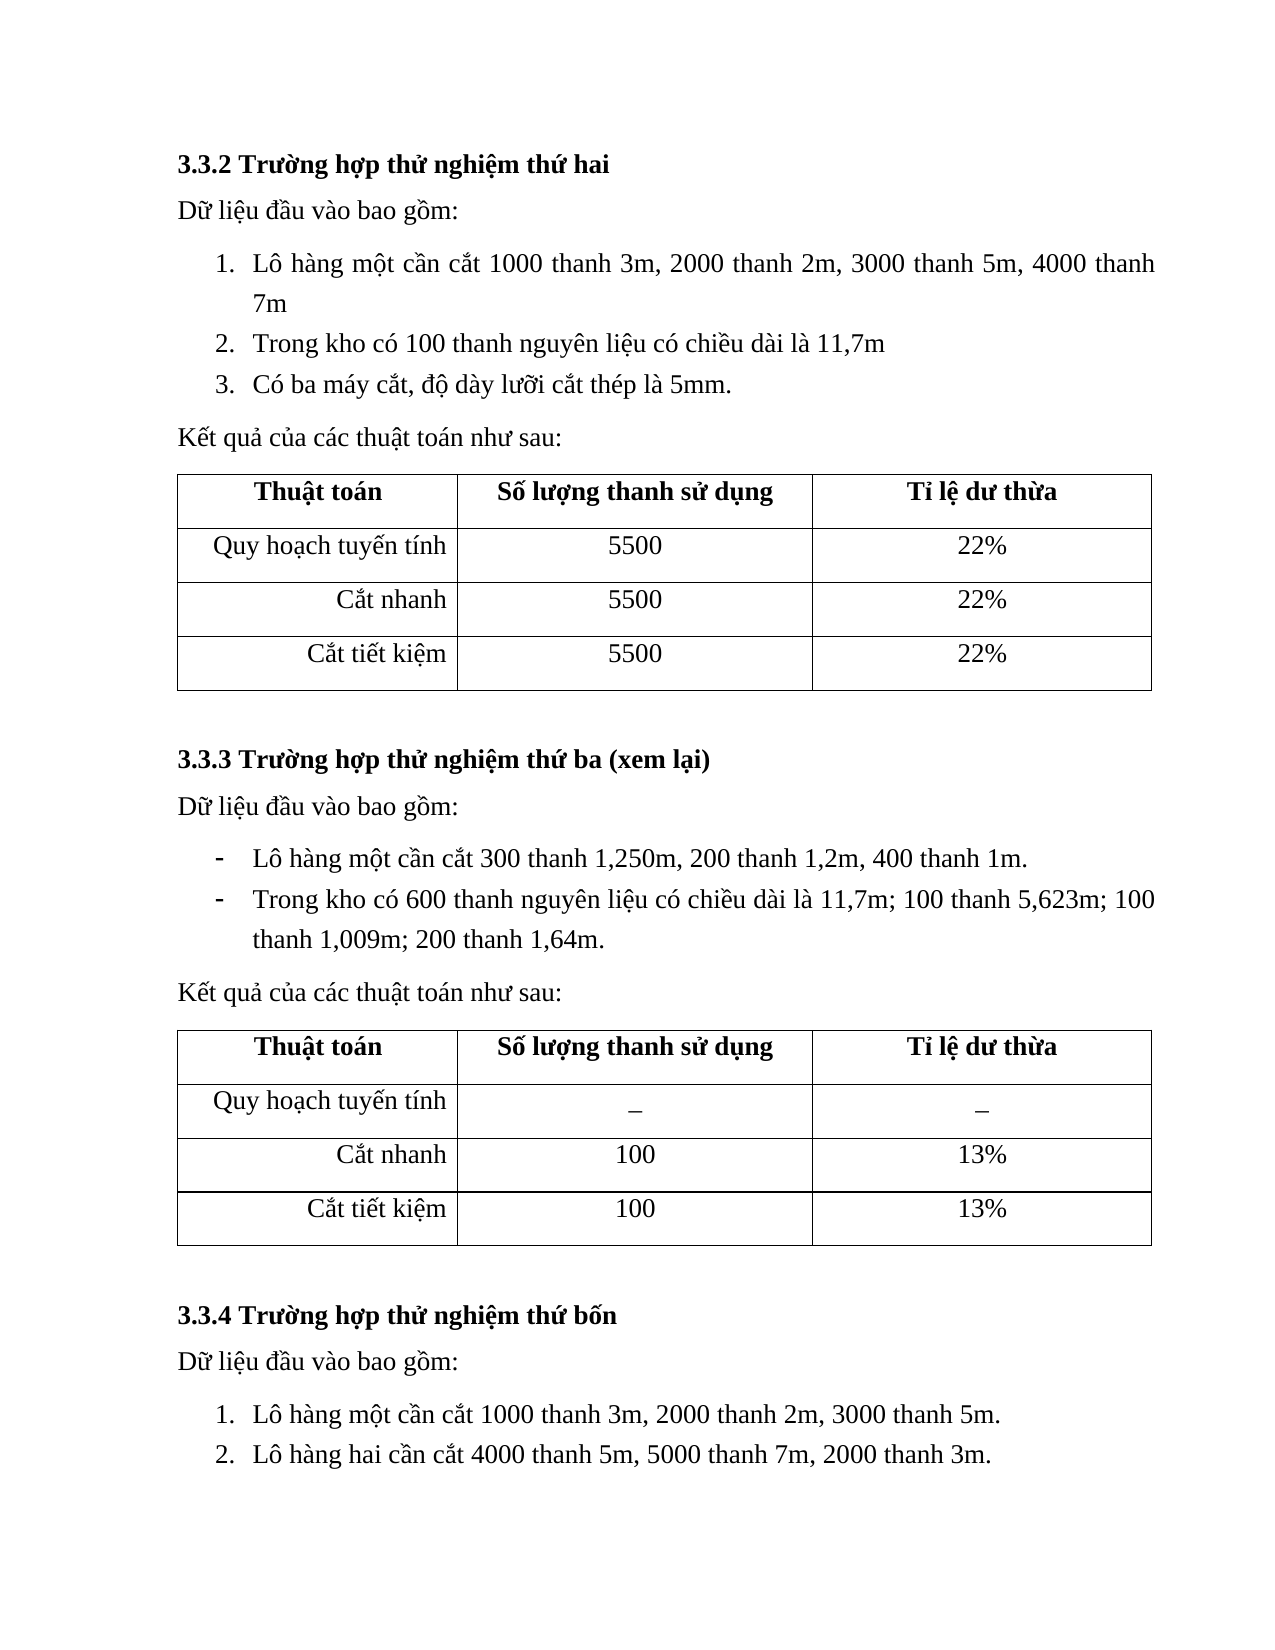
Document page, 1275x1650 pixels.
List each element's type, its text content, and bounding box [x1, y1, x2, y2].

text Kết quả của các thuật toán như sau: [177, 977, 1157, 1008]
table_header Số lượng thanh sử dụng [458, 475, 812, 528]
table_cell 13% [813, 1193, 1151, 1245]
list Lô hàng một cần cắt 1000 thanh 3m, 2000 thanh 2m, 3000 thanh 5m. [215, 1398, 1157, 1429]
table_header Số lượng thanh sử dụng [458, 1031, 812, 1083]
subtitle 3.3.2 Trường hợp thử nghiệm thứ hai [177, 148, 1157, 179]
table_cell 5500 [458, 583, 812, 636]
table_cell 5500 [458, 529, 812, 582]
subtitle 3.3.3 Trường hợp thử nghiệm thứ ba (xem lại) [177, 743, 1157, 775]
table_cell 22% [813, 637, 1151, 689]
list Lô hàng một cần cắt 1000 thanh 3m, 2000 thanh 2m, 3000 thanh 5m, 4000 thanh 7m [215, 247, 1157, 318]
table_cell Quy hoạch tuyến tính [178, 1085, 457, 1137]
table_cell 22% [813, 529, 1151, 582]
text Dữ liệu đầu vào bao gồm: [177, 194, 1157, 225]
text Dữ liệu đầu vào bao gồm: [177, 1345, 1157, 1376]
table_cell 100 [458, 1193, 812, 1245]
list Trong kho có 600 thanh nguyên liệu có chiều dài là 11,7m; 100 thanh 5,623m; 100 thanh 1,009m; 200 thanh 1,64m. [215, 883, 1157, 955]
table_cell Cắt tiết kiệm [178, 637, 457, 689]
table_cell 5500 [458, 637, 812, 689]
text Dữ liệu đầu vào bao gồm: [177, 789, 1157, 821]
table_cell Quy hoạch tuyến tính [178, 529, 457, 582]
list Lô hàng hai cần cắt 4000 thanh 5m, 5000 thanh 7m, 2000 thanh 3m. [215, 1439, 1157, 1470]
table_header Tỉ lệ dư thừa [813, 475, 1151, 528]
table_cell _ [458, 1085, 812, 1137]
table_cell 100 [458, 1139, 812, 1191]
table_cell _ [813, 1085, 1151, 1137]
table_header Tỉ lệ dư thừa [813, 1031, 1151, 1083]
table_header Thuật toán [178, 475, 457, 528]
table_header Thuật toán [178, 1031, 457, 1083]
list Trong kho có 100 thanh nguyên liệu có chiều dài là 11,7m [215, 327, 1157, 359]
table_cell 22% [813, 583, 1151, 636]
table_cell Cắt tiết kiệm [178, 1193, 457, 1245]
text Kết quả của các thuật toán như sau: [177, 421, 1157, 452]
list Có ba máy cắt, độ dày lưỡi cắt thép là 5mm. [215, 368, 1157, 399]
subtitle 3.3.4 Trường hợp thử nghiệm thứ bốn [177, 1299, 1157, 1330]
table_cell 13% [813, 1139, 1151, 1191]
list Lô hàng một cần cắt 300 thanh 1,250m, 200 thanh 1,2m, 400 thanh 1m. [215, 842, 1157, 874]
table_cell Cắt nhanh [178, 583, 457, 636]
table_cell Cắt nhanh [178, 1139, 457, 1191]
